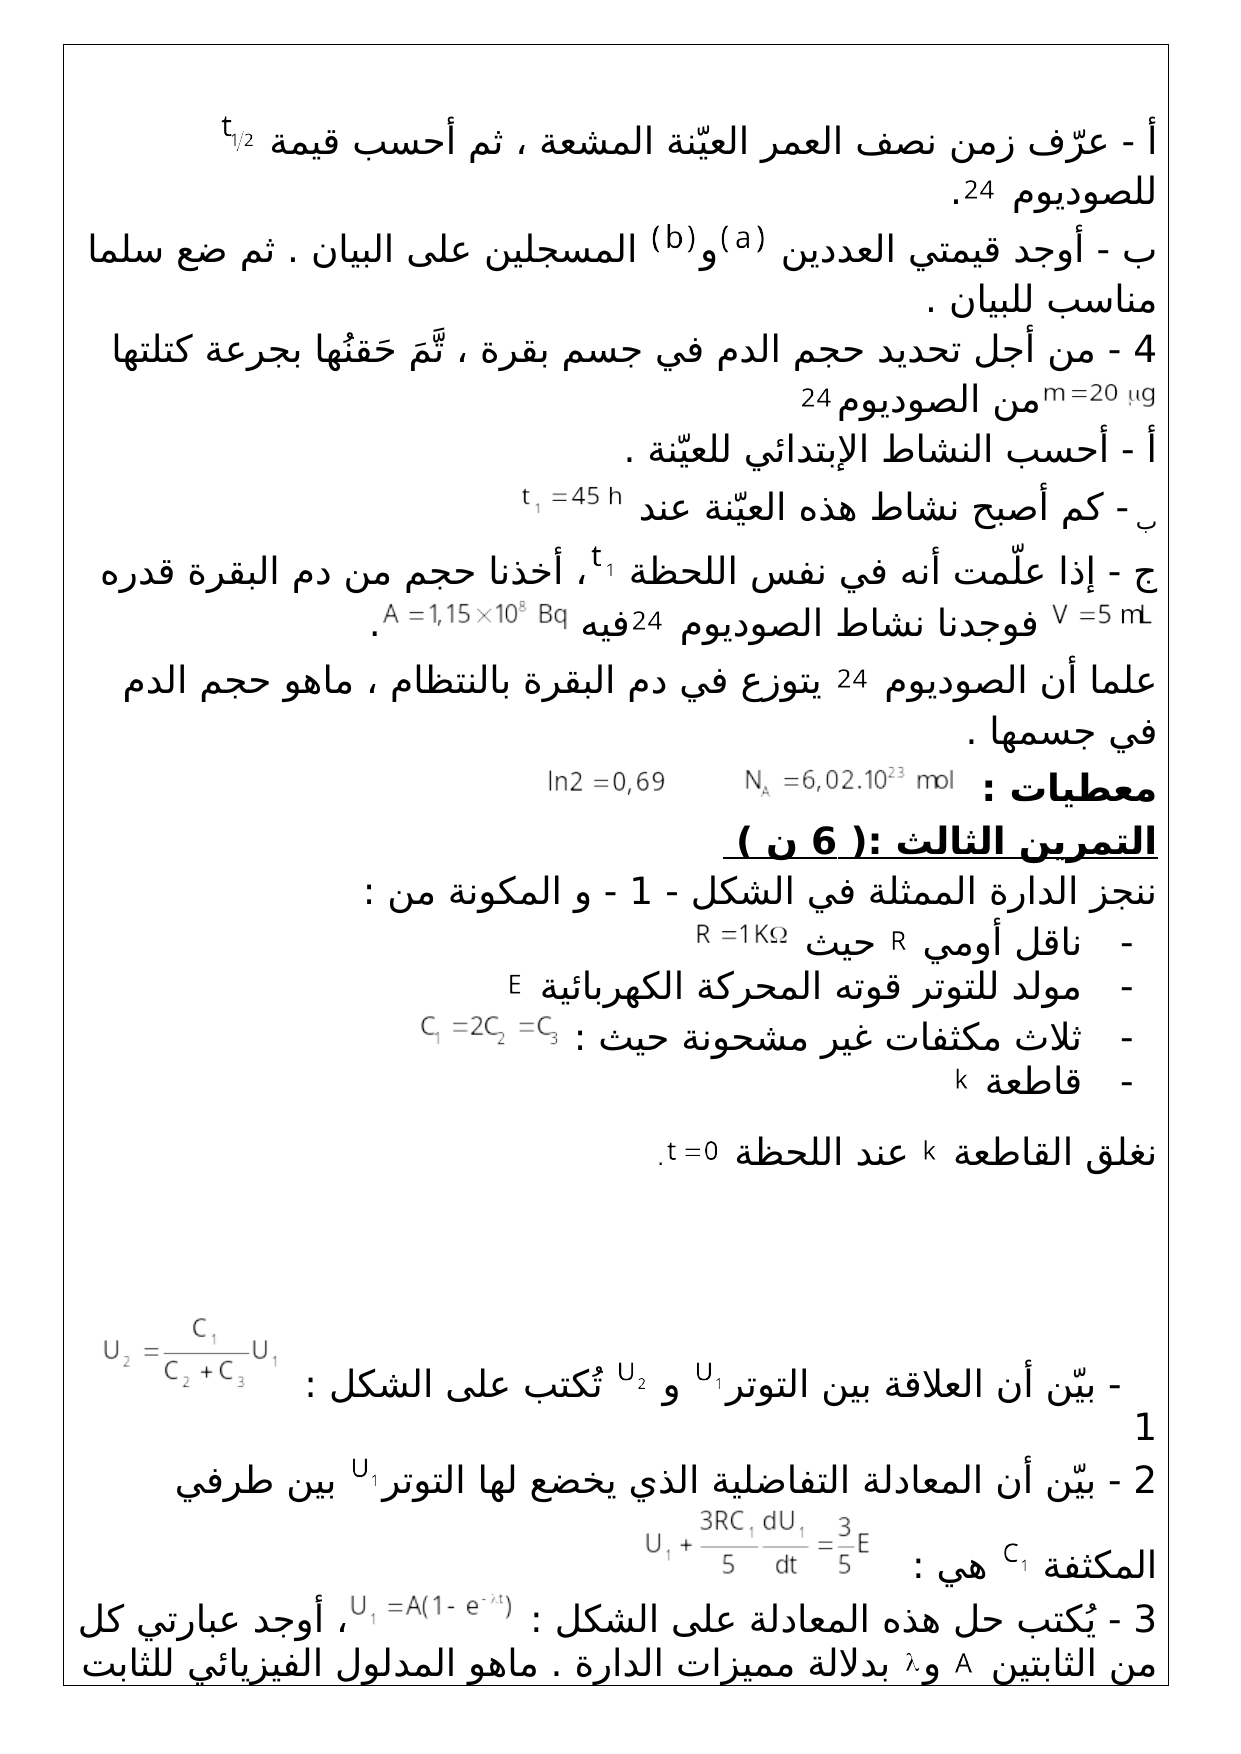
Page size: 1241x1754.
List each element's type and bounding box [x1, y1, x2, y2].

table_cell [64, 45, 1168, 1685]
